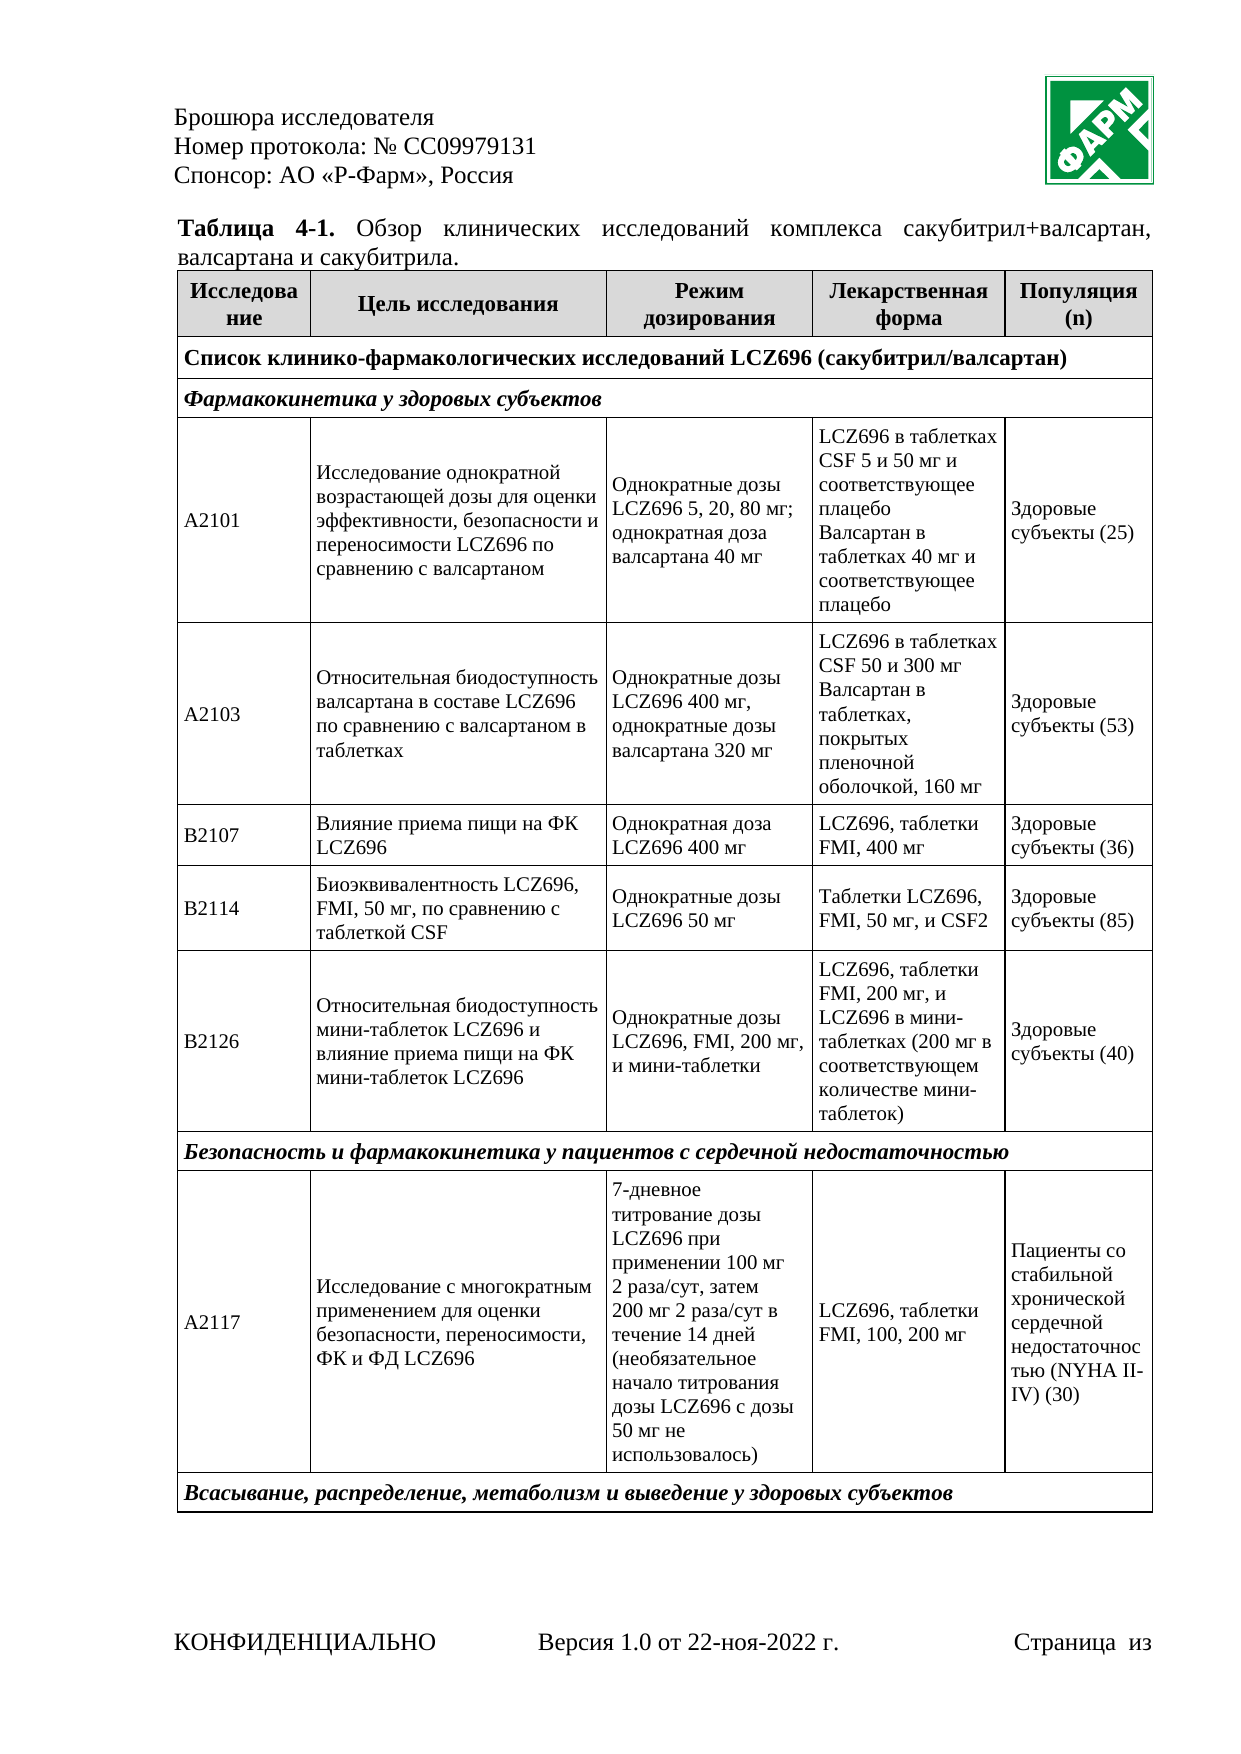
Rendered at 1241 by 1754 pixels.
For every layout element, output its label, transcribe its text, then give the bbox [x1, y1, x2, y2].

table_cell LCZ696 в таблетках CSF 50 и 300 мг Валсартан в таблетках, покрытых пленочной оболочкой, 160 мг [813, 623, 1004, 804]
table_cell Исследование однократной возрастающей дозы для оценки эффективности, безопасности и переносимости LCZ696 по сравнению с валсартаном [311, 418, 606, 622]
table_header Популяция (n) [1006, 271, 1152, 336]
table_cell Список клинико-фармакологических исследований LCZ696 (сакубитрил/валсартан) [178, 337, 1152, 378]
table_cell B2114 [178, 866, 310, 950]
table_cell Таблетки LCZ696, FMI, 50 мг, и CSF2 [813, 866, 1004, 950]
table_cell Однократные дозы LCZ696 50 мг [607, 866, 812, 950]
table_header Цель исследования [311, 271, 606, 336]
table_cell A2103 [178, 623, 310, 804]
table_cell Исследование с многократным применением для оценки безопасности, переносимости, ФК и ФД LCZ696 [311, 1171, 606, 1472]
table_cell Безопасность и фармакокинетика у пациентов с сердечной недостаточностью [178, 1132, 1152, 1170]
table_cell Здоровые субъекты (53) [1006, 623, 1152, 804]
table_cell Однократные дозы LCZ696 400 мг, однократные дозы валсартана 320 мг [607, 623, 812, 804]
table_cell LCZ696, таблетки FMI, 200 мг, и LCZ696 в мини-таблетках (200 мг в соответствующем количестве мини-таблеток) [813, 951, 1004, 1131]
table_cell Влияние приема пищи на ФК LCZ696 [311, 805, 606, 865]
table_cell Всасывание, распределение, метаболизм и выведение у здоровых субъектов [178, 1473, 1152, 1511]
table_header Исследование [178, 271, 310, 336]
table_cell A2101 [178, 418, 310, 622]
table_cell LCZ696, таблетки FMI, 100, 200 мг [813, 1171, 1004, 1472]
table_header Режим дозирования [607, 271, 812, 336]
table_cell Здоровые субъекты (36) [1006, 805, 1152, 865]
table_cell Относительная биодоступность мини-таблеток LCZ696 и влияние приема пищи на ФК мини-таблеток LCZ696 [311, 951, 606, 1131]
table_cell B2126 [178, 951, 310, 1131]
table_cell Фармакокинетика у здоровых субъектов [178, 379, 1152, 417]
table_cell LCZ696, таблетки FMI, 400 мг [813, 805, 1004, 865]
table_cell Здоровые субъекты (25) [1006, 418, 1152, 622]
table_cell Пациенты со стабильной хронической сердечной недостаточностью (NYHA II-IV) (30) [1006, 1171, 1152, 1472]
table_header Лекарственная форма [813, 271, 1004, 336]
table_cell Здоровые субъекты (85) [1006, 866, 1152, 950]
table_cell Биоэквивалентность LCZ696, FMI, 50 мг, по сравнению с таблеткой CSF [311, 866, 606, 950]
table_cell A2117 [178, 1171, 310, 1472]
table_cell Здоровые субъекты (40) [1006, 951, 1152, 1131]
table_cell Относительная биодоступность валсартана в составе LCZ696 по сравнению с валсартаном в таблетках [311, 623, 606, 804]
text Таблица 4-1. Обзор клинических исследований комплекса сакубитрил+валсартан, валсартана и сакубитрила. [177, 213, 1152, 270]
table_cell 7-дневное титрование дозы LCZ696 при применении 100 мг 2 раза/сут, затем 200 мг 2 раза/сут в течение 14 дней (необязательное начало титрования дозы LCZ696 с дозы 50 мг не использовалось) [607, 1171, 812, 1472]
table_cell Однократная доза LCZ696 400 мг [607, 805, 812, 865]
table_cell B2107 [178, 805, 310, 865]
table_cell LCZ696 в таблетках CSF 5 и 50 мг и соответствующее плацебо Валсартан в таблетках 40 мг и соответствующее плацебо [813, 418, 1004, 622]
table_cell Однократные дозы LCZ696, FMI, 200 мг, и мини-таблетки [607, 951, 812, 1131]
table_cell Однократные дозы LCZ696 5, 20, 80 мг; однократная доза валсартана 40 мг [607, 418, 812, 622]
